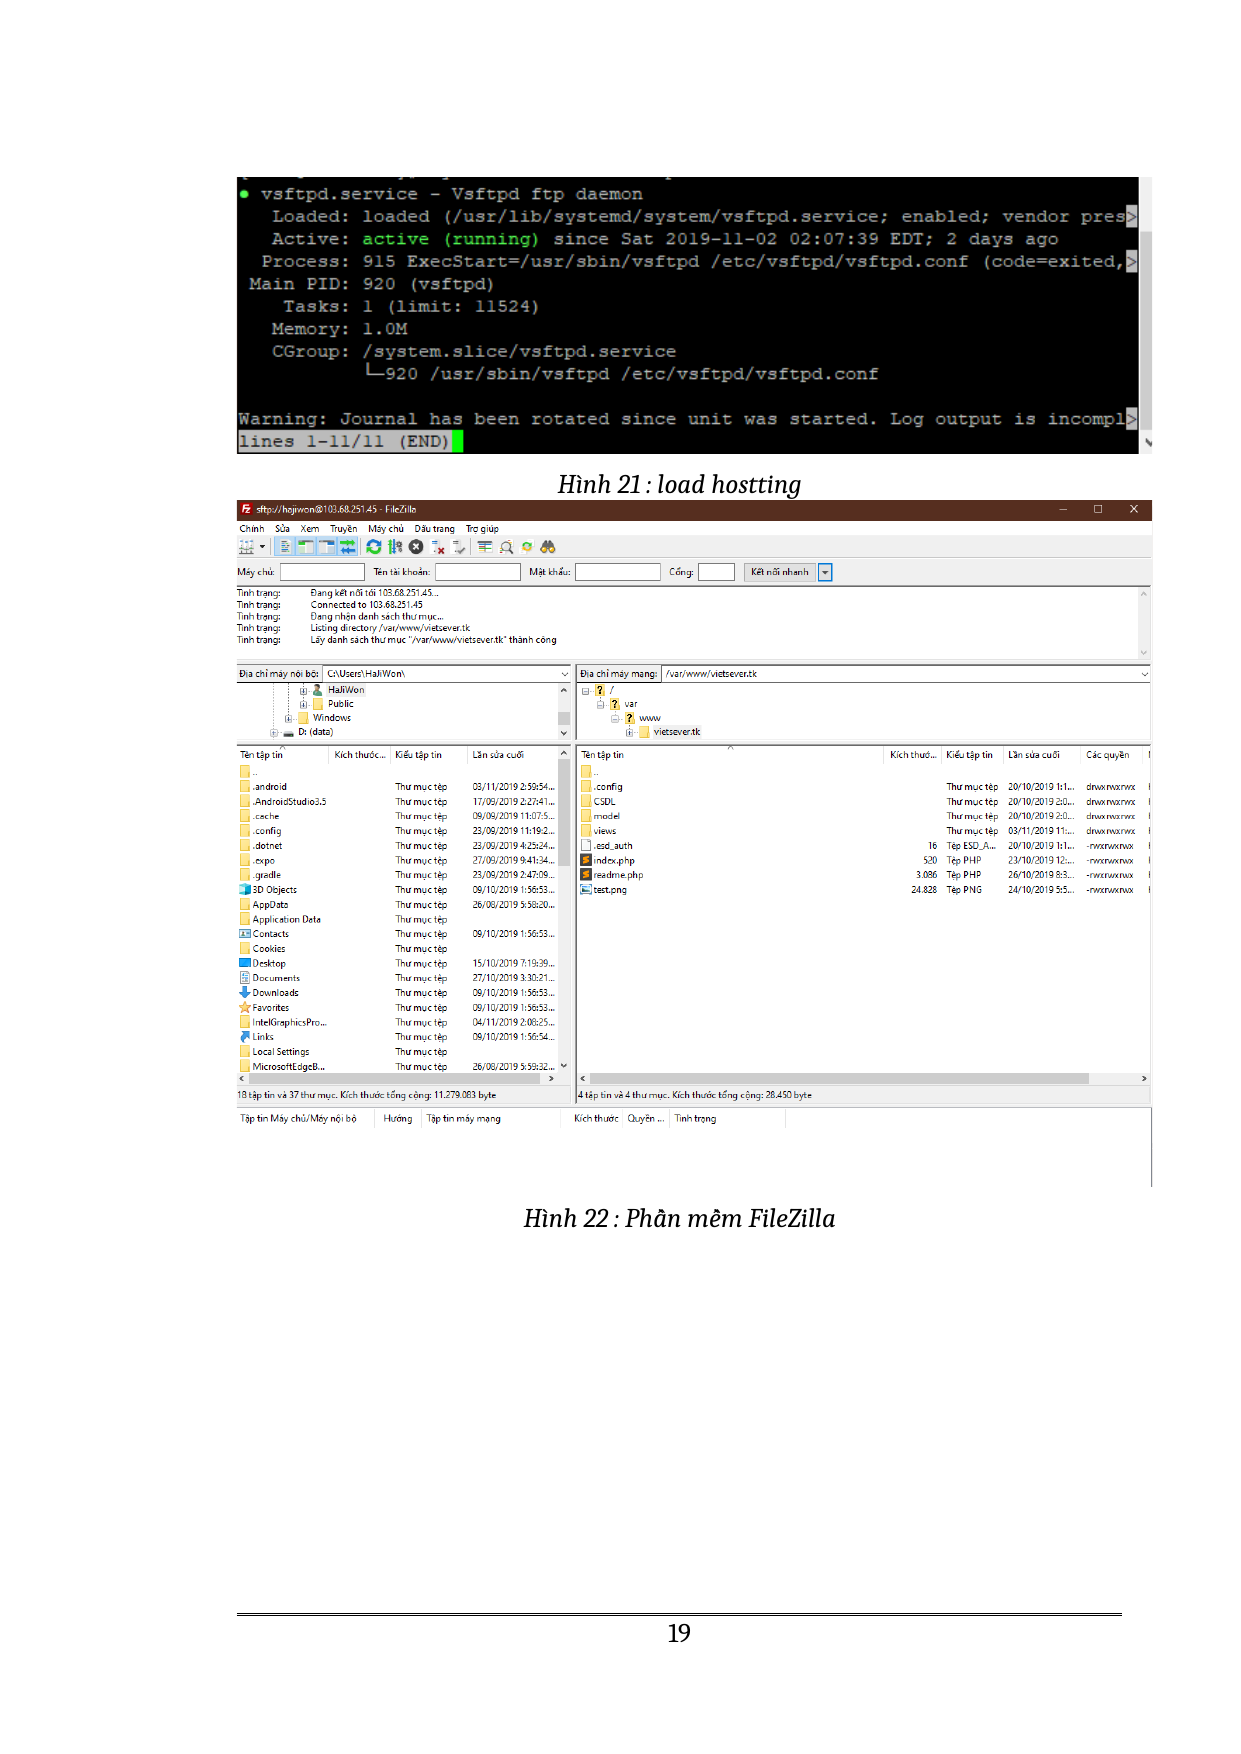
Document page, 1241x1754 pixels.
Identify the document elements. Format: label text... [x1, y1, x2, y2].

text Hình 22 : Phần mềm FileZilla [237, 1203, 1122, 1234]
picture [236, 500, 1153, 1187]
picture [236, 177, 1153, 454]
text Hình 21 : load hostting [237, 469, 1122, 500]
